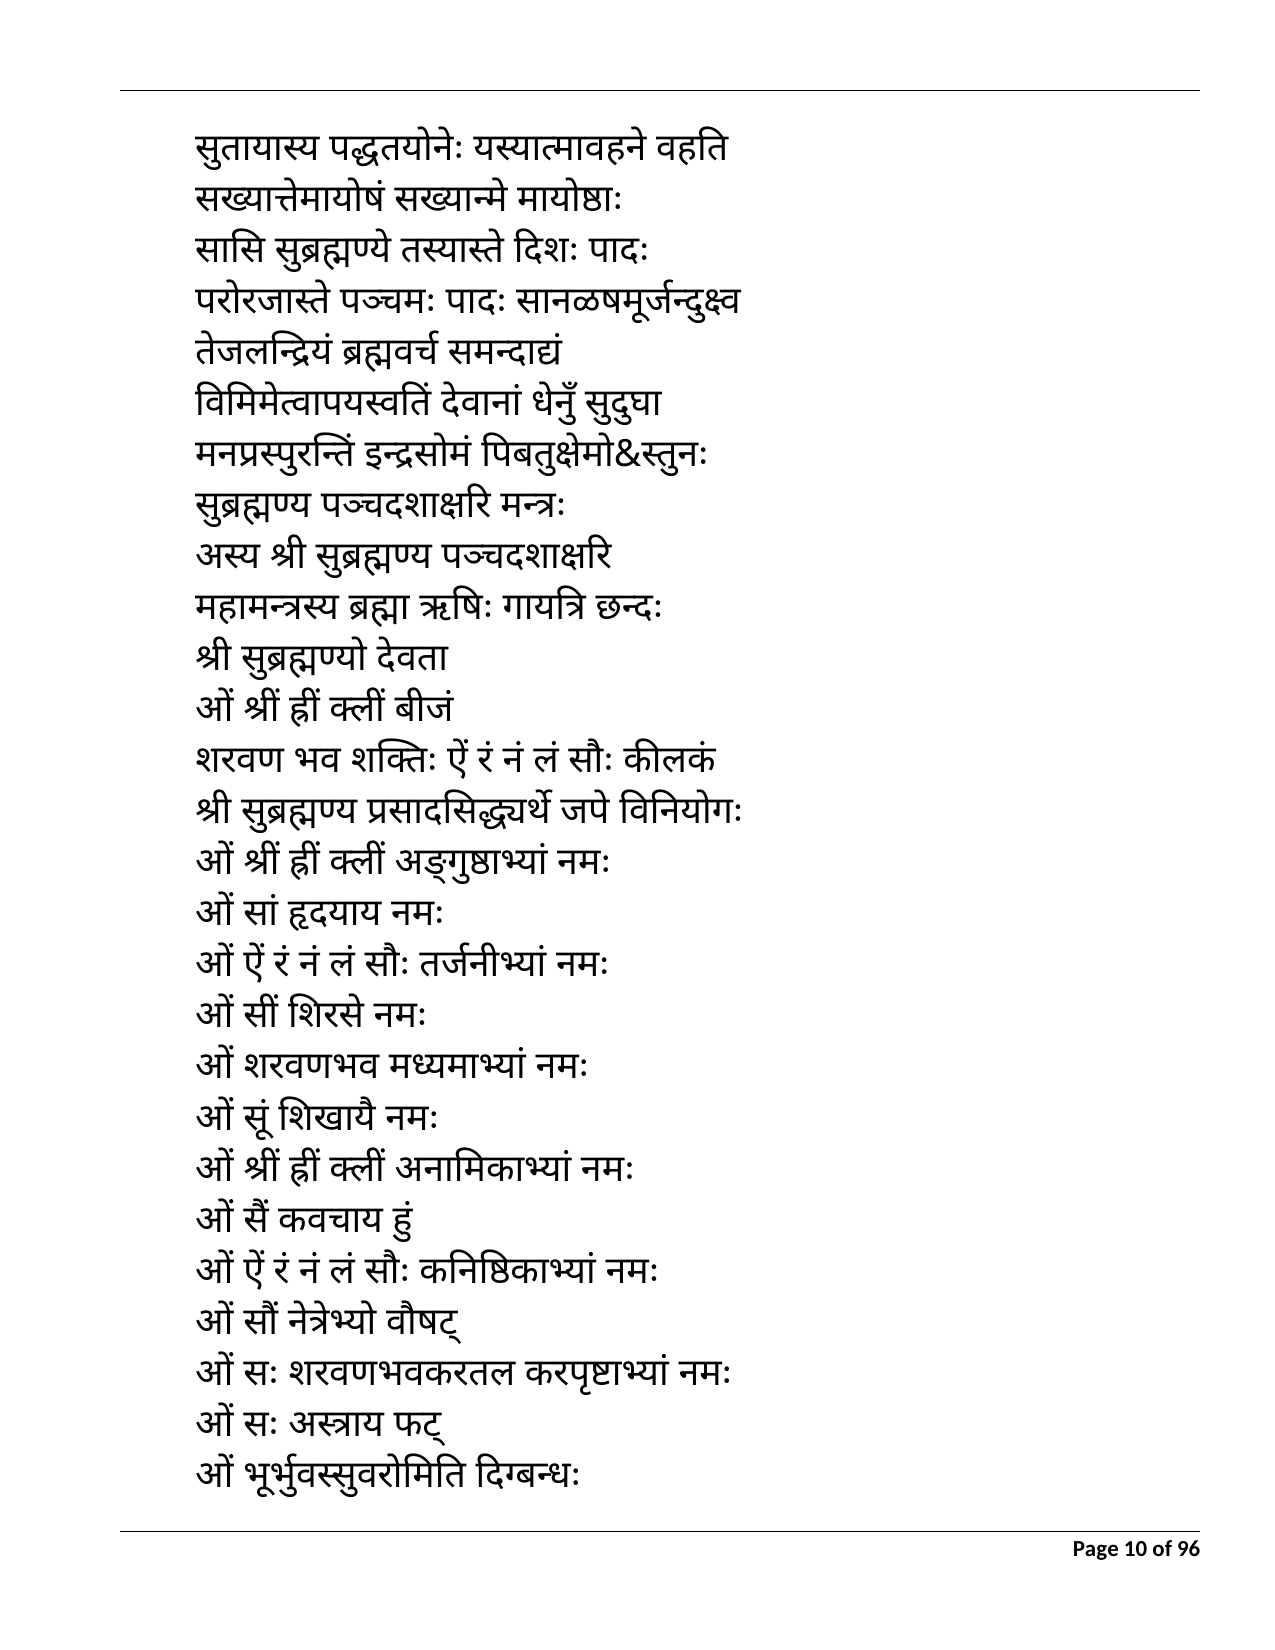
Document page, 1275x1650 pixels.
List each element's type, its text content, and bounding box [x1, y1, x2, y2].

text शरवण भव शक्तिः ऐं रं नं लं सौः कीलकं [120, 732, 1200, 783]
text ओं सीं शिरसे नमः [120, 988, 1200, 1039]
text अस्य श्री सुब्रह्मण्य पञ्चदशाक्षरि [120, 528, 1200, 579]
text ओं भूर्भुवस्सुवरोमिति दिग्बन्धः [120, 1447, 1200, 1498]
text ओं सः शरवणभवकरतल करपृष्टाभ्यां नमः [120, 1345, 1200, 1396]
text सासि सुब्रह्मण्ये तस्यास्ते दिशः पादः [120, 222, 1200, 273]
text विमिमेत्वापयस्वतिं देवानां धेनुँ सुदुघा [120, 375, 1200, 426]
text ओं श्रीं ह्रीं क्लीं अङ्गुष्ठाभ्यां नमः [120, 834, 1200, 886]
text सुब्रह्मण्य पञ्चदशाक्षरि मन्त्रः [120, 477, 1200, 528]
text ओं श्रीं ह्रीं क्लीं अनामिकाभ्यां नमः [120, 1141, 1200, 1192]
text महामन्त्रस्य ब्रह्मा ऋषिः गायत्रि छन्दः [120, 579, 1200, 630]
text श्री सुब्रह्मण्य प्रसादसिद्ध्यर्थे जपे विनियोगः [120, 783, 1200, 834]
text मनप्रस्पुरन्तिं इन्द्रसोमं पिबतुक्षेमो&स्तुनः [120, 426, 1200, 477]
text ओं सौं नेत्रेभ्यो वौषट् [120, 1294, 1200, 1345]
text ओं सः अस्त्राय फट् [120, 1396, 1200, 1447]
text सख्यात्तेमायोषं सख्यान्मे मायोष्ठाः [120, 171, 1200, 222]
text ओं ऐं रं नं लं सौः कनिष्ठिकाभ्यां नमः [120, 1243, 1200, 1294]
text सुतायास्य पद्धतयोनेः यस्यात्मावहने वहति [120, 120, 1200, 171]
text श्री सुब्रह्मण्यो देवता ओं श्रीं ह्रीं क्लीं बीजं [195, 630, 1200, 732]
text ओं शरवणभव मध्यमाभ्यां नमः [120, 1039, 1200, 1090]
text ओं सां हृदयाय नमः [120, 886, 1200, 937]
text परोरजास्ते पञ्चमः पादः सानळषमूर्जन्दुक्ष्व तेजलन्द्रियं ब्रह्मवर्च समन्दाद्यं [195, 273, 1200, 375]
text ओं सूं शिखायै नमः [120, 1090, 1200, 1141]
text ओं ऐं रं नं लं सौः तर्जनीभ्यां नमः [120, 937, 1200, 988]
text ओं सैं कवचाय हुं [120, 1192, 1200, 1243]
